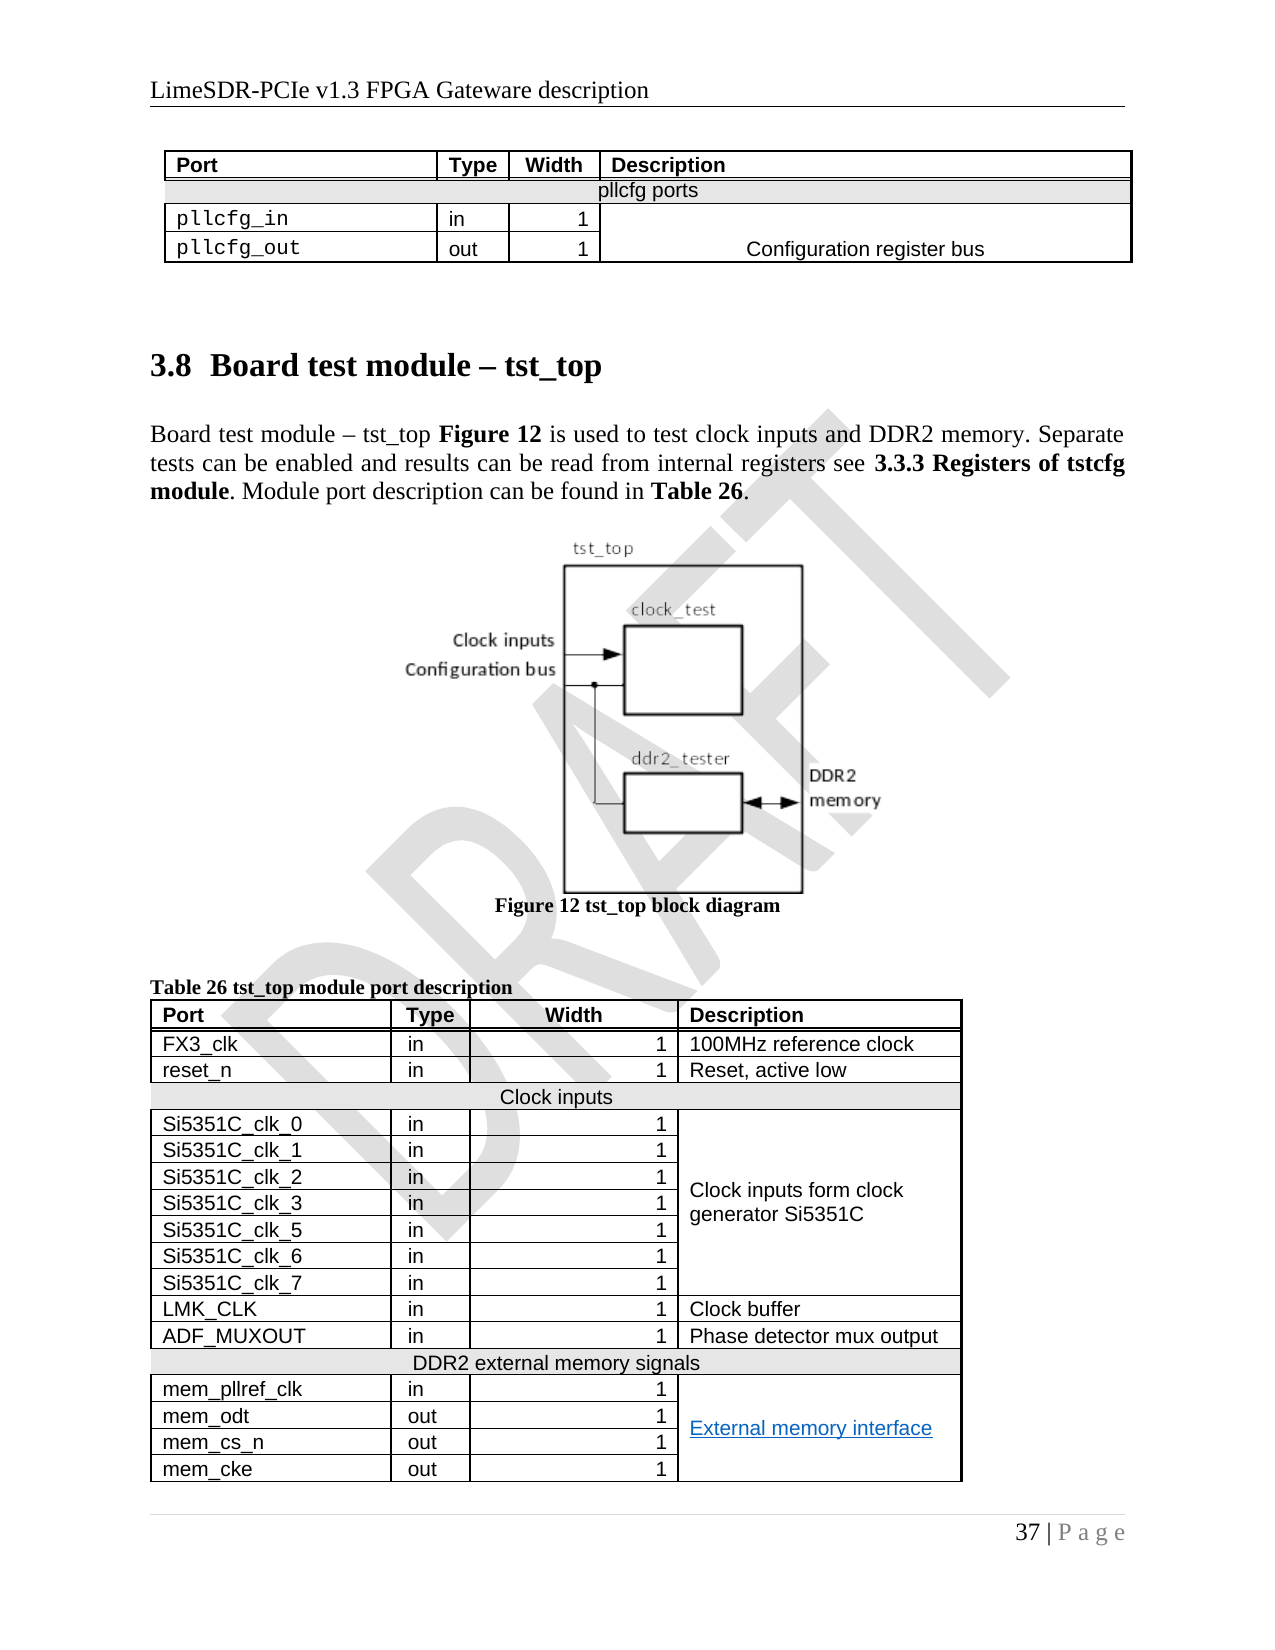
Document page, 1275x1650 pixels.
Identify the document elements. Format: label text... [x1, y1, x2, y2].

text Table 26 tst_top module port description [150, 975, 1125, 999]
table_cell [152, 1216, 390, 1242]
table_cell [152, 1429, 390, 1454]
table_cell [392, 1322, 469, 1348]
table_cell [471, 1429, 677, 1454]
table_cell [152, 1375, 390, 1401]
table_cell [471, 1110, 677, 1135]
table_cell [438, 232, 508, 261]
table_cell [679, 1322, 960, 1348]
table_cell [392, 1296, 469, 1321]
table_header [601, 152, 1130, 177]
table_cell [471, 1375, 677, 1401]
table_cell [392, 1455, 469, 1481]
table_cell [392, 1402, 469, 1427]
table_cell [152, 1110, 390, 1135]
text Figure 12 tst_top block diagram [150, 893, 1125, 917]
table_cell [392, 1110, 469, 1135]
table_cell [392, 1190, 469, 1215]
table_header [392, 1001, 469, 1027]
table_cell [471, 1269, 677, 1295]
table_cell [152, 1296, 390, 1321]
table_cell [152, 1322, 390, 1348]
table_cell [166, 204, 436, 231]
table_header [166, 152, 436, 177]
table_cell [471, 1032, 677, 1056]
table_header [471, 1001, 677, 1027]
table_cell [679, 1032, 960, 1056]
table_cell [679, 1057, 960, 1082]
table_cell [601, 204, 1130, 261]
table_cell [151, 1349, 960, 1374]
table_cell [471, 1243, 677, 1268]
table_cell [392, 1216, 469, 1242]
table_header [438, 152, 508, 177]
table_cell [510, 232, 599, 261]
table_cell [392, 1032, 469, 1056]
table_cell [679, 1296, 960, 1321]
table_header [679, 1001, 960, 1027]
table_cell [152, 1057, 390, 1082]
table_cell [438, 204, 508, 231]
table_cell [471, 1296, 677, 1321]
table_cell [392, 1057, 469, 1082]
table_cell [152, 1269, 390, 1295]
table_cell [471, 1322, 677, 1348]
subtitle Board test module – tst_top [150, 346, 1125, 384]
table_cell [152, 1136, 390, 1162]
text Board test module – tst_top Figure 12 is used to test clock inputs and DDR2 memory. Separate tests can be enabled and results can be read from internal registers see 3.3.3 Registers of tstcfg module. Module port description can be found in Table 26. [150, 419, 1125, 505]
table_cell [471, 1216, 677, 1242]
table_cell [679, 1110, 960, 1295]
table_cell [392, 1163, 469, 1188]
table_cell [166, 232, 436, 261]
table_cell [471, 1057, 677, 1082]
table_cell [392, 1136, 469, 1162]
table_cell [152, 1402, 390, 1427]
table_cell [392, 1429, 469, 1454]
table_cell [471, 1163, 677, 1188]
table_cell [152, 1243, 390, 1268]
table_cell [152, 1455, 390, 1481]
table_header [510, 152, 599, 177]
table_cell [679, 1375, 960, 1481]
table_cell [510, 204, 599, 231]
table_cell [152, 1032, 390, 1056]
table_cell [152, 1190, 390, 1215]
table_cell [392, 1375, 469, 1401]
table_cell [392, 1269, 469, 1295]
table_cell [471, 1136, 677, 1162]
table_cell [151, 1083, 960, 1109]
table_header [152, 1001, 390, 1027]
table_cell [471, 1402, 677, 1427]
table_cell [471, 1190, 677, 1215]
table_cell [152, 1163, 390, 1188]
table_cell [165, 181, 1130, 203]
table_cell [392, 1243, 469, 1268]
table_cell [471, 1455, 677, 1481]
